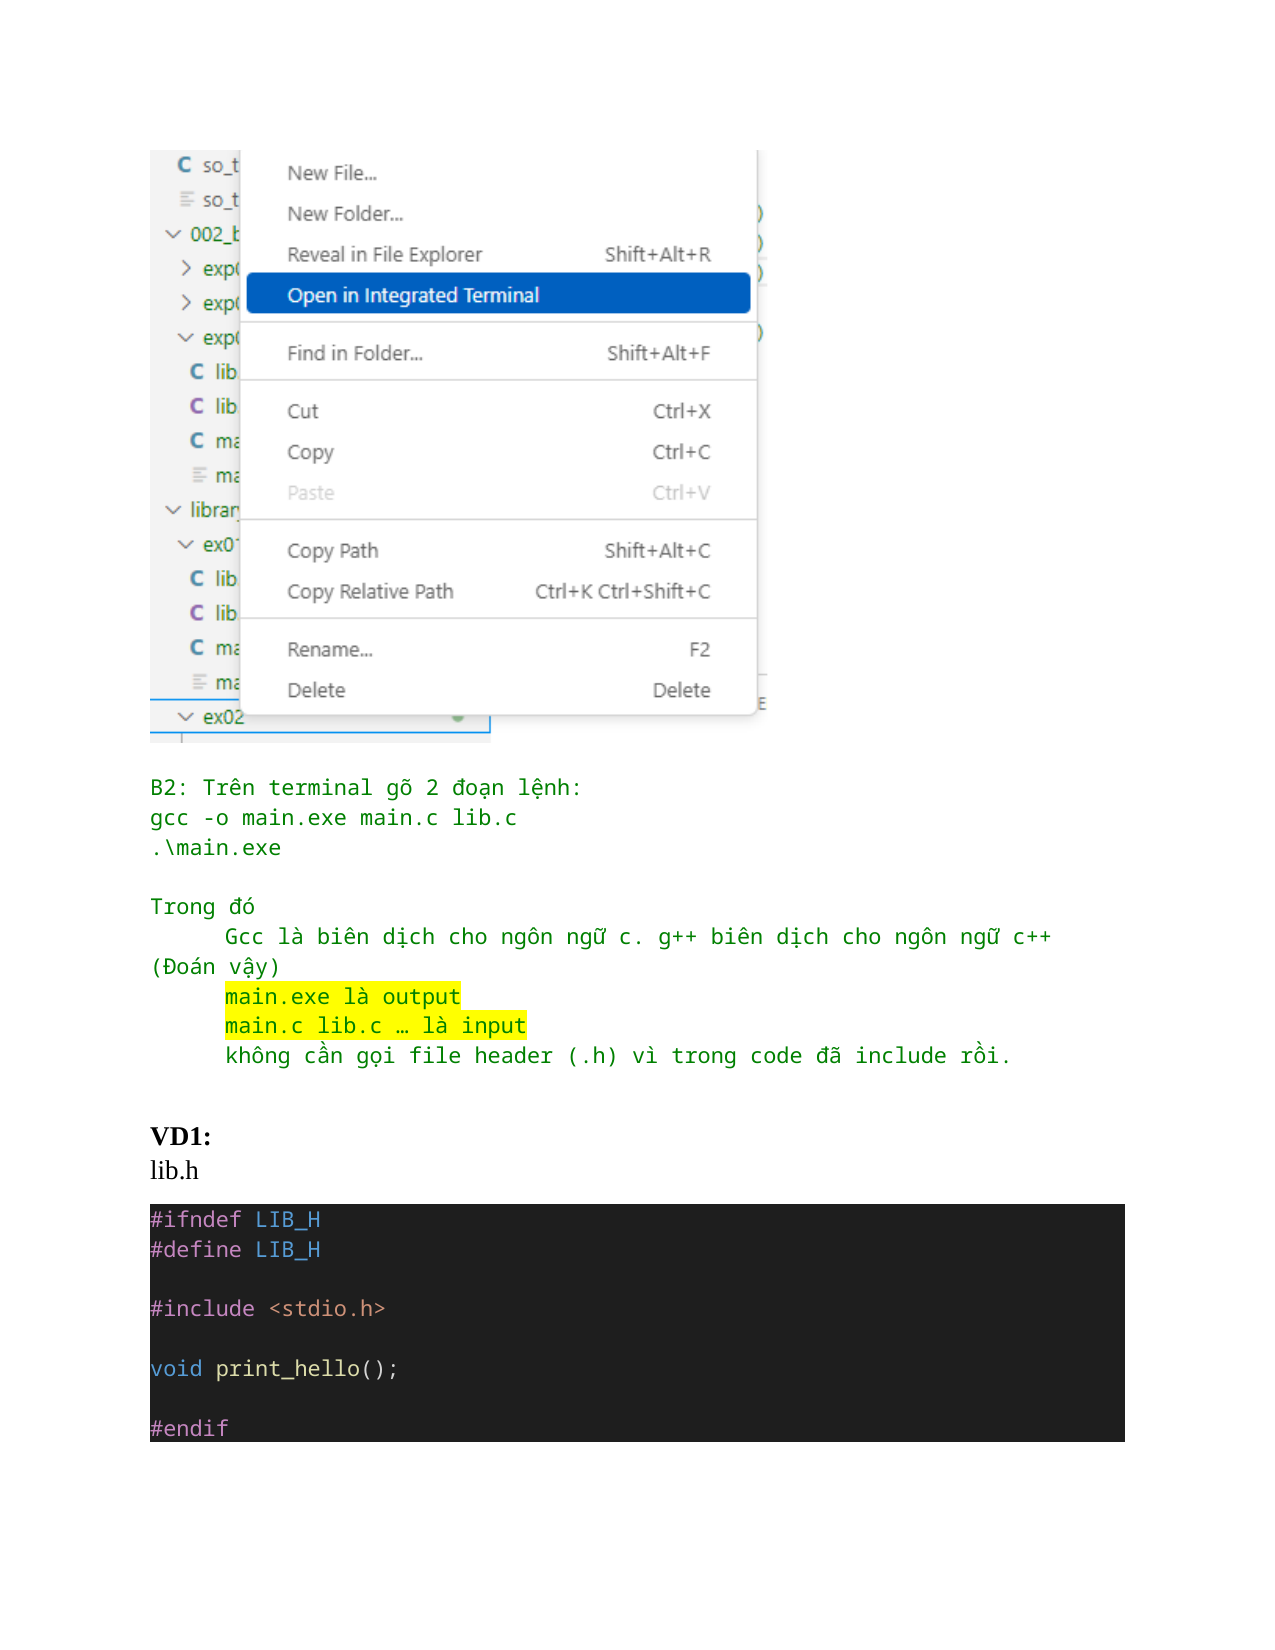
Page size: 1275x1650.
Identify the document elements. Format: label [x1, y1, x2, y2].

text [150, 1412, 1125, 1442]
picture [150, 150, 768, 743]
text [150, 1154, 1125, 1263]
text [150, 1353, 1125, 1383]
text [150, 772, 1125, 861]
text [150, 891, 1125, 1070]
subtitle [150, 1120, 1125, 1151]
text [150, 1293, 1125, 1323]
